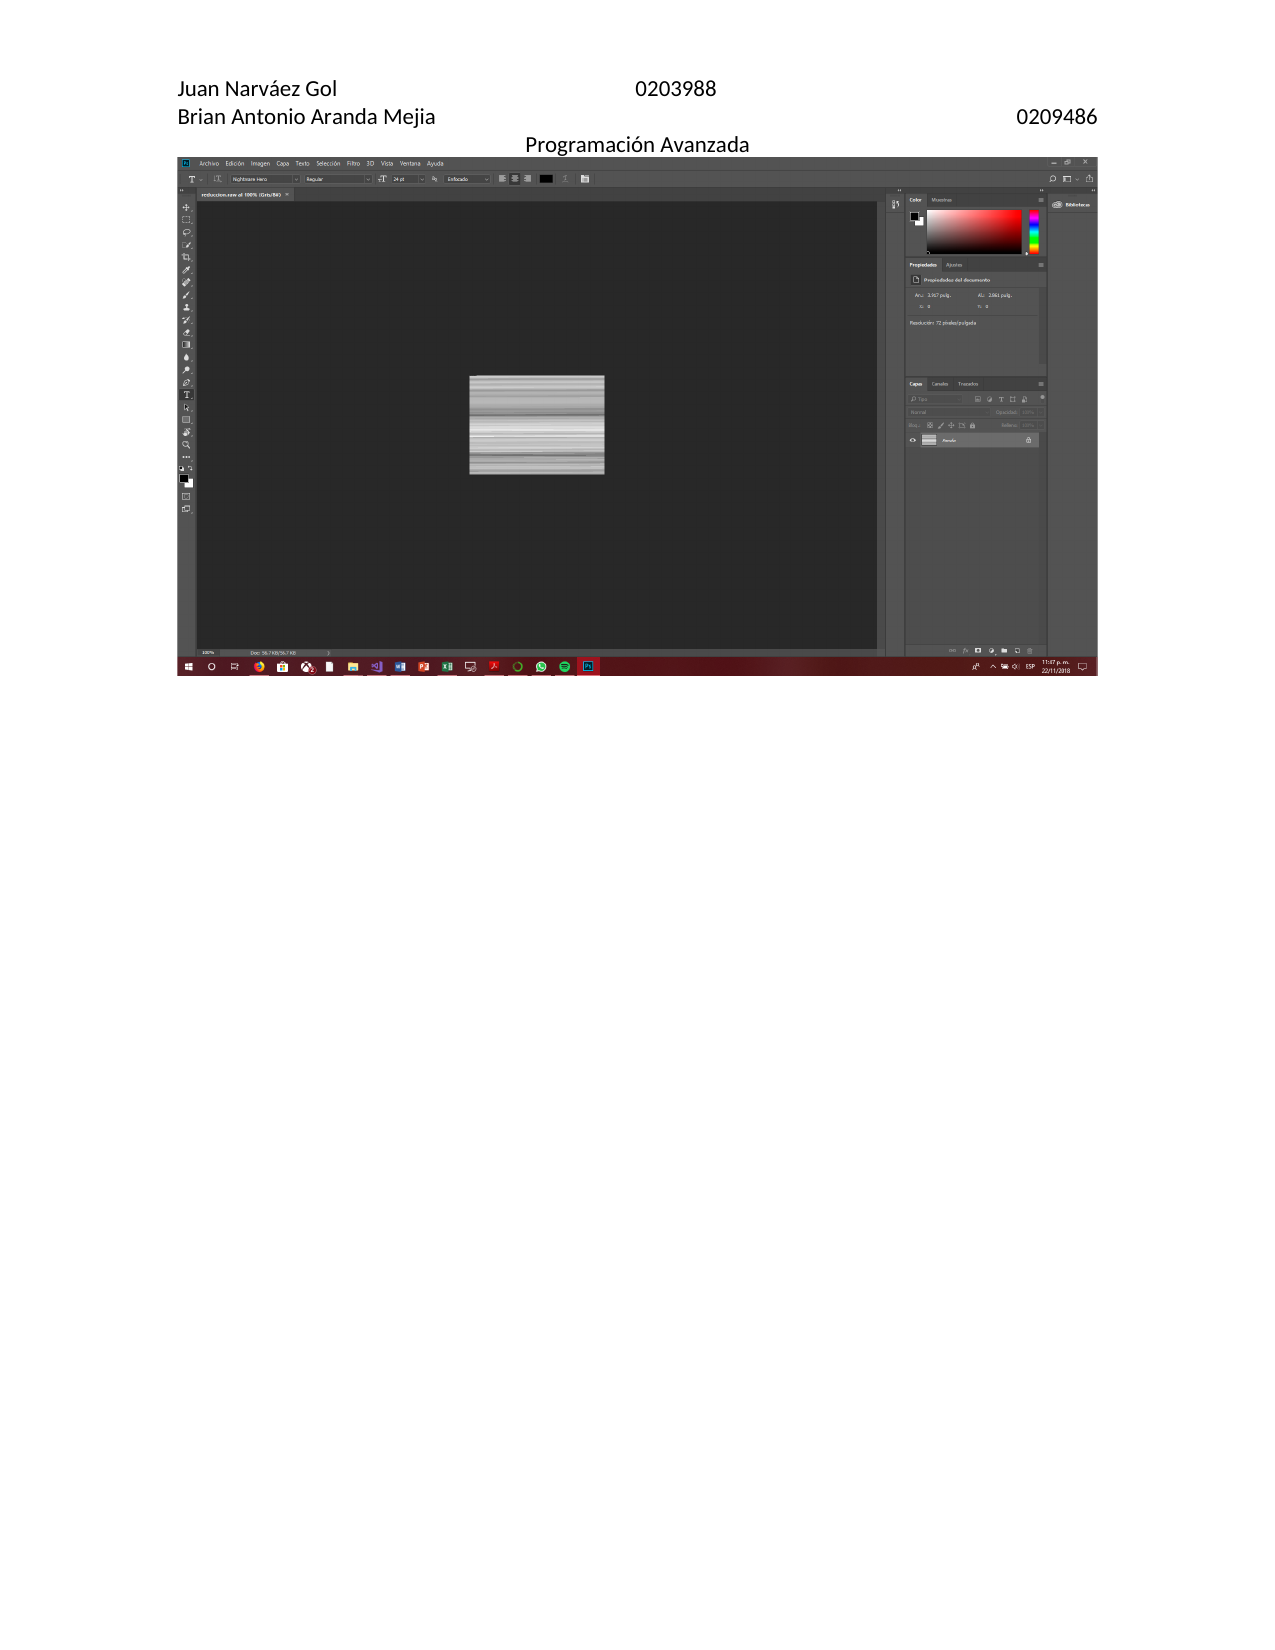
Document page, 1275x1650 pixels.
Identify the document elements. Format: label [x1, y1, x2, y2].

picture [177, 157, 1098, 676]
